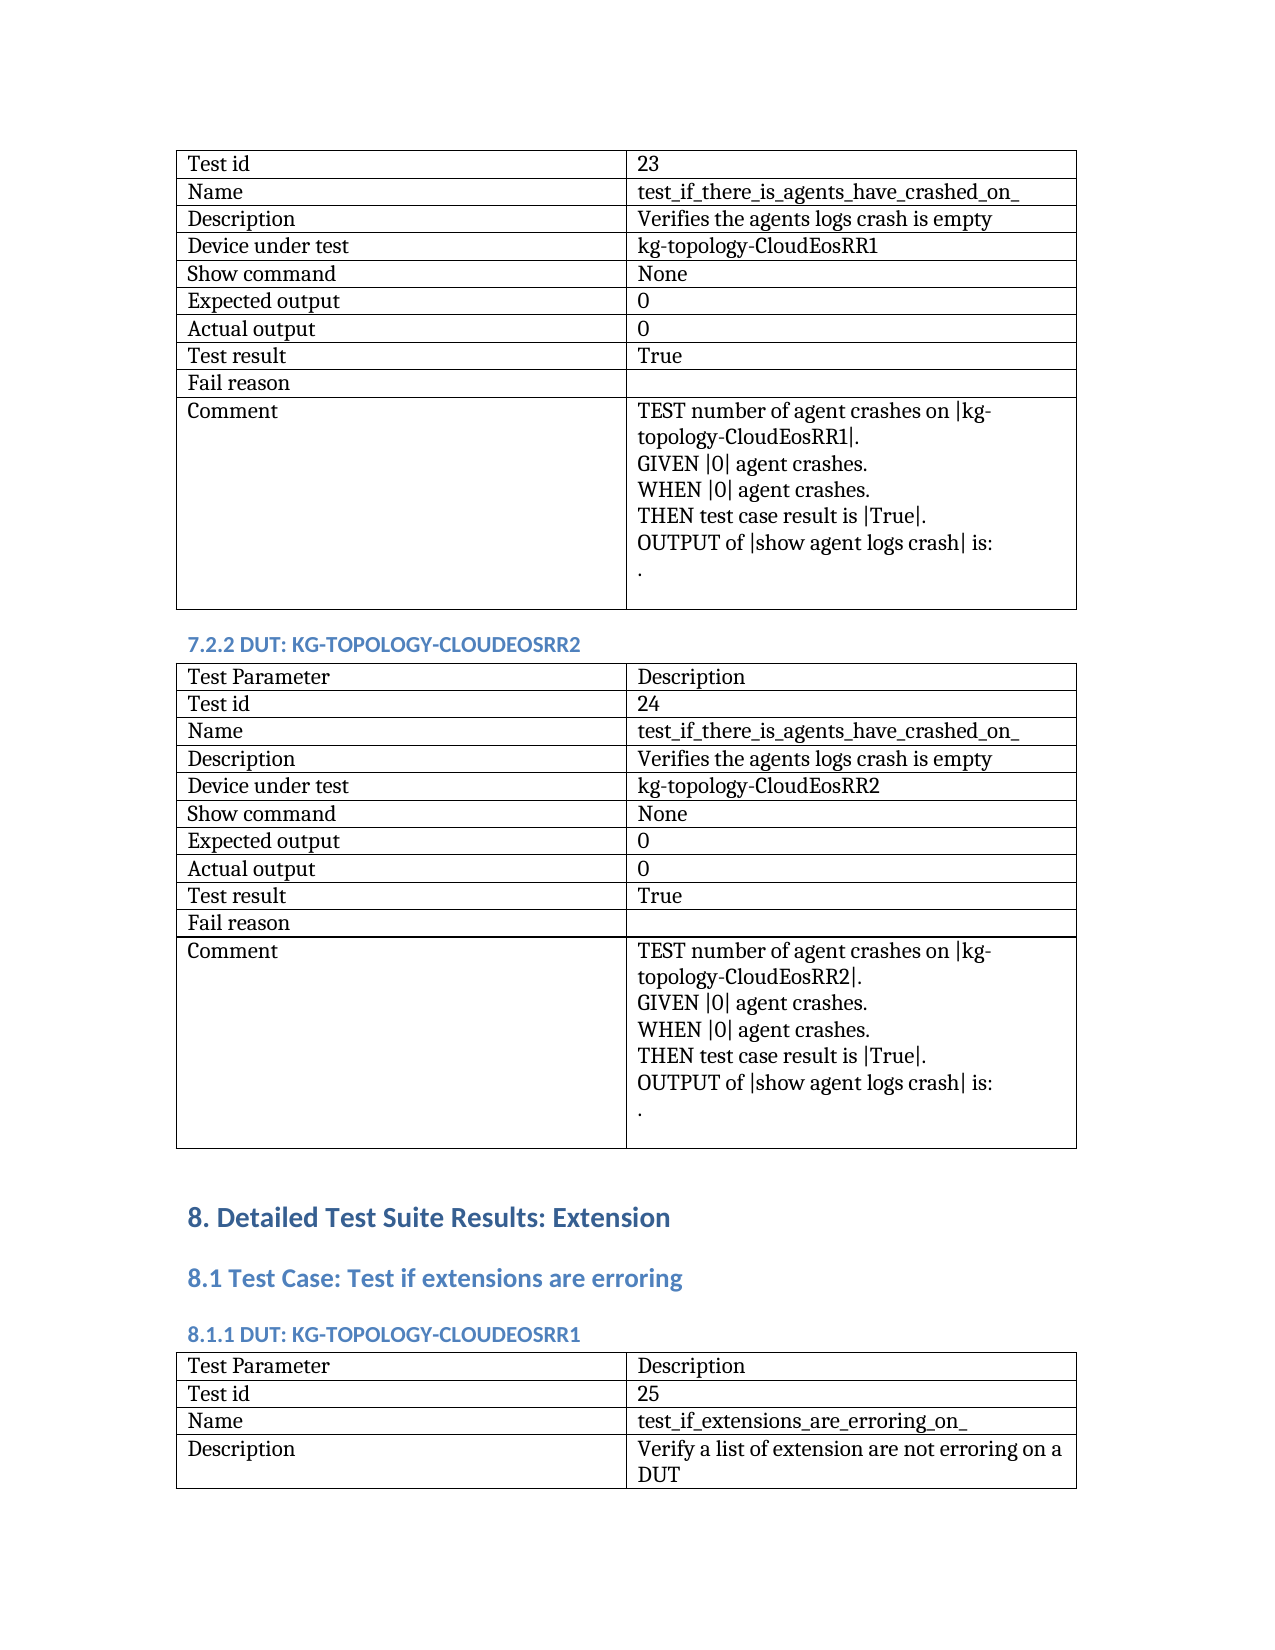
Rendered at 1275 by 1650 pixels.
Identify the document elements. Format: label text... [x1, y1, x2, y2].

table_cell 0 [627, 315, 1076, 342]
table_cell Name [177, 1408, 626, 1434]
table_header Test Parameter [177, 664, 626, 690]
table_cell 0 [627, 288, 1076, 314]
table_cell Description [177, 206, 626, 232]
table_cell Verifies the agents logs crash is empty [627, 206, 1076, 232]
table_cell Actual output [177, 855, 626, 882]
table_cell Test id [177, 151, 626, 177]
table_cell 0 [627, 828, 1076, 854]
table_cell Comment [177, 938, 626, 1148]
table_cell None [627, 801, 1076, 827]
table_cell test_if_extensions_are_erroring_on_ [627, 1408, 1076, 1434]
subtitle 7.2.2 DUT: KG-TOPOLOGY-CLOUDEOSRR2 [187, 630, 1087, 658]
table_cell Description [177, 746, 626, 772]
table_cell Description [177, 1435, 626, 1488]
table_cell Show command [177, 801, 626, 827]
table_cell True [627, 343, 1076, 369]
subtitle 8.1 Test Case: Test if extensions are erroring [187, 1261, 1087, 1294]
table_cell True [627, 883, 1076, 909]
table_cell kg-topology-CloudEosRR2 [627, 773, 1076, 799]
table_cell Expected output [177, 288, 626, 314]
table_cell 23 [627, 151, 1076, 177]
table_cell Comment [177, 398, 626, 608]
table_cell None [627, 261, 1076, 287]
table_cell Device under test [177, 233, 626, 259]
table_cell Actual output [177, 315, 626, 342]
table_cell Expected output [177, 828, 626, 854]
table_cell Test result [177, 883, 626, 909]
subtitle 8. Detailed Test Suite Results: Extension [187, 1199, 1087, 1235]
table_cell kg-topology-CloudEosRR1 [627, 233, 1076, 259]
table_cell Test id [177, 691, 626, 717]
table_cell Verifies the agents logs crash is empty [627, 746, 1076, 772]
table_cell 25 [627, 1381, 1076, 1407]
table_cell Name [177, 718, 626, 745]
table_cell 24 [627, 691, 1076, 717]
table_cell Fail reason [177, 910, 626, 936]
table_header Description [627, 1353, 1076, 1379]
table_cell Name [177, 179, 626, 205]
table_cell test_if_there_is_agents_have_crashed_on_ [627, 718, 1076, 745]
table_cell Fail reason [177, 370, 626, 397]
table_cell TEST number of agent crashes on |kg-topology-CloudEosRR2|. GIVEN |0| agent crashes. WHEN |0| agent crashes. THEN test case result is |True|. OUTPUT of |show agent logs crash| is: . [627, 938, 1076, 1148]
table_cell test_if_there_is_agents_have_crashed_on_ [627, 179, 1076, 205]
subtitle 8.1.1 DUT: KG-TOPOLOGY-CLOUDEOSRR1 [187, 1320, 1087, 1348]
table_cell [627, 370, 1076, 397]
table_cell TEST number of agent crashes on |kg-topology-CloudEosRR1|. GIVEN |0| agent crashes. WHEN |0| agent crashes. THEN test case result is |True|. OUTPUT of |show agent logs crash| is: . [627, 398, 1076, 608]
table_header Test Parameter [177, 1353, 626, 1379]
table_cell Verify a list of extension are not erroring on a DUT [627, 1435, 1076, 1488]
table_cell Show command [177, 261, 626, 287]
table_header Description [627, 664, 1076, 690]
table_cell Test id [177, 1381, 626, 1407]
table_cell 0 [627, 855, 1076, 882]
table_cell Device under test [177, 773, 626, 799]
table_cell Test result [177, 343, 626, 369]
table_cell [627, 910, 1076, 936]
